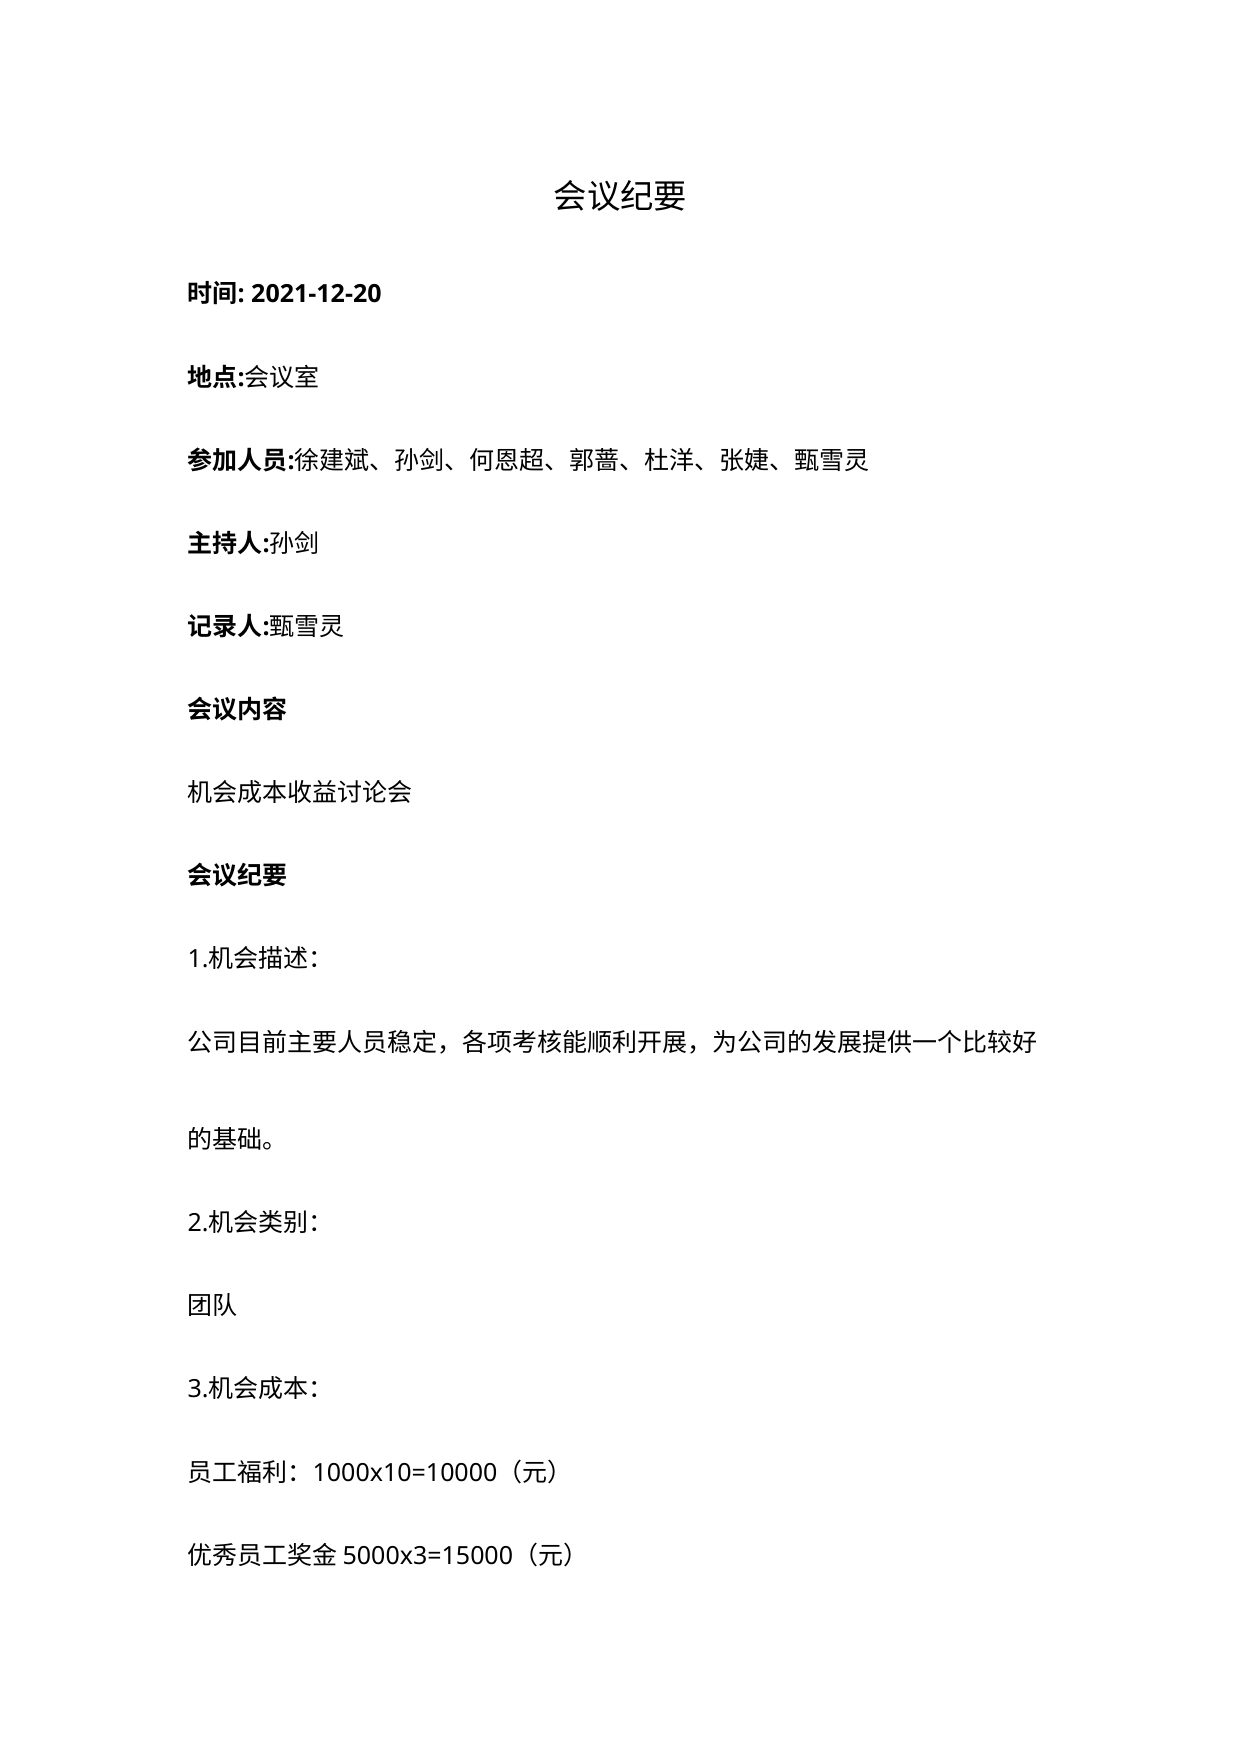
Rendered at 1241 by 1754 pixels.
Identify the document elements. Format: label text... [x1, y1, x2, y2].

text 主持人:孙剑 [187, 509, 1053, 574]
text 会议内容 [187, 675, 1053, 740]
text 2.机会类别： [187, 1188, 1053, 1253]
text 地点:会议室 [187, 343, 1053, 408]
text 公司目前主要人员稳定，各项考核能顺利开展，为公司的发展提供一个比较好的基础。 [187, 1008, 1053, 1170]
text 参加人员:徐建斌、孙剑、何恩超、郭蔷、杜洋、张婕、甄雪灵 [187, 426, 1053, 491]
text 3.机会成本： [187, 1354, 1053, 1419]
text 记录人:甄雪灵 [187, 592, 1053, 657]
text 团队 [187, 1271, 1053, 1336]
text 会议纪要 [187, 841, 1053, 906]
text 1.机会描述： [187, 924, 1053, 989]
text 时间: 2021-12-20 [187, 259, 1053, 324]
text 员工福利：1000x10=10000（元） [187, 1438, 1053, 1503]
text 机会成本收益讨论会 [187, 758, 1053, 823]
text 会议纪要 [187, 162, 1053, 227]
text 优秀员工奖金5000x3=15000（元） [187, 1521, 1053, 1586]
